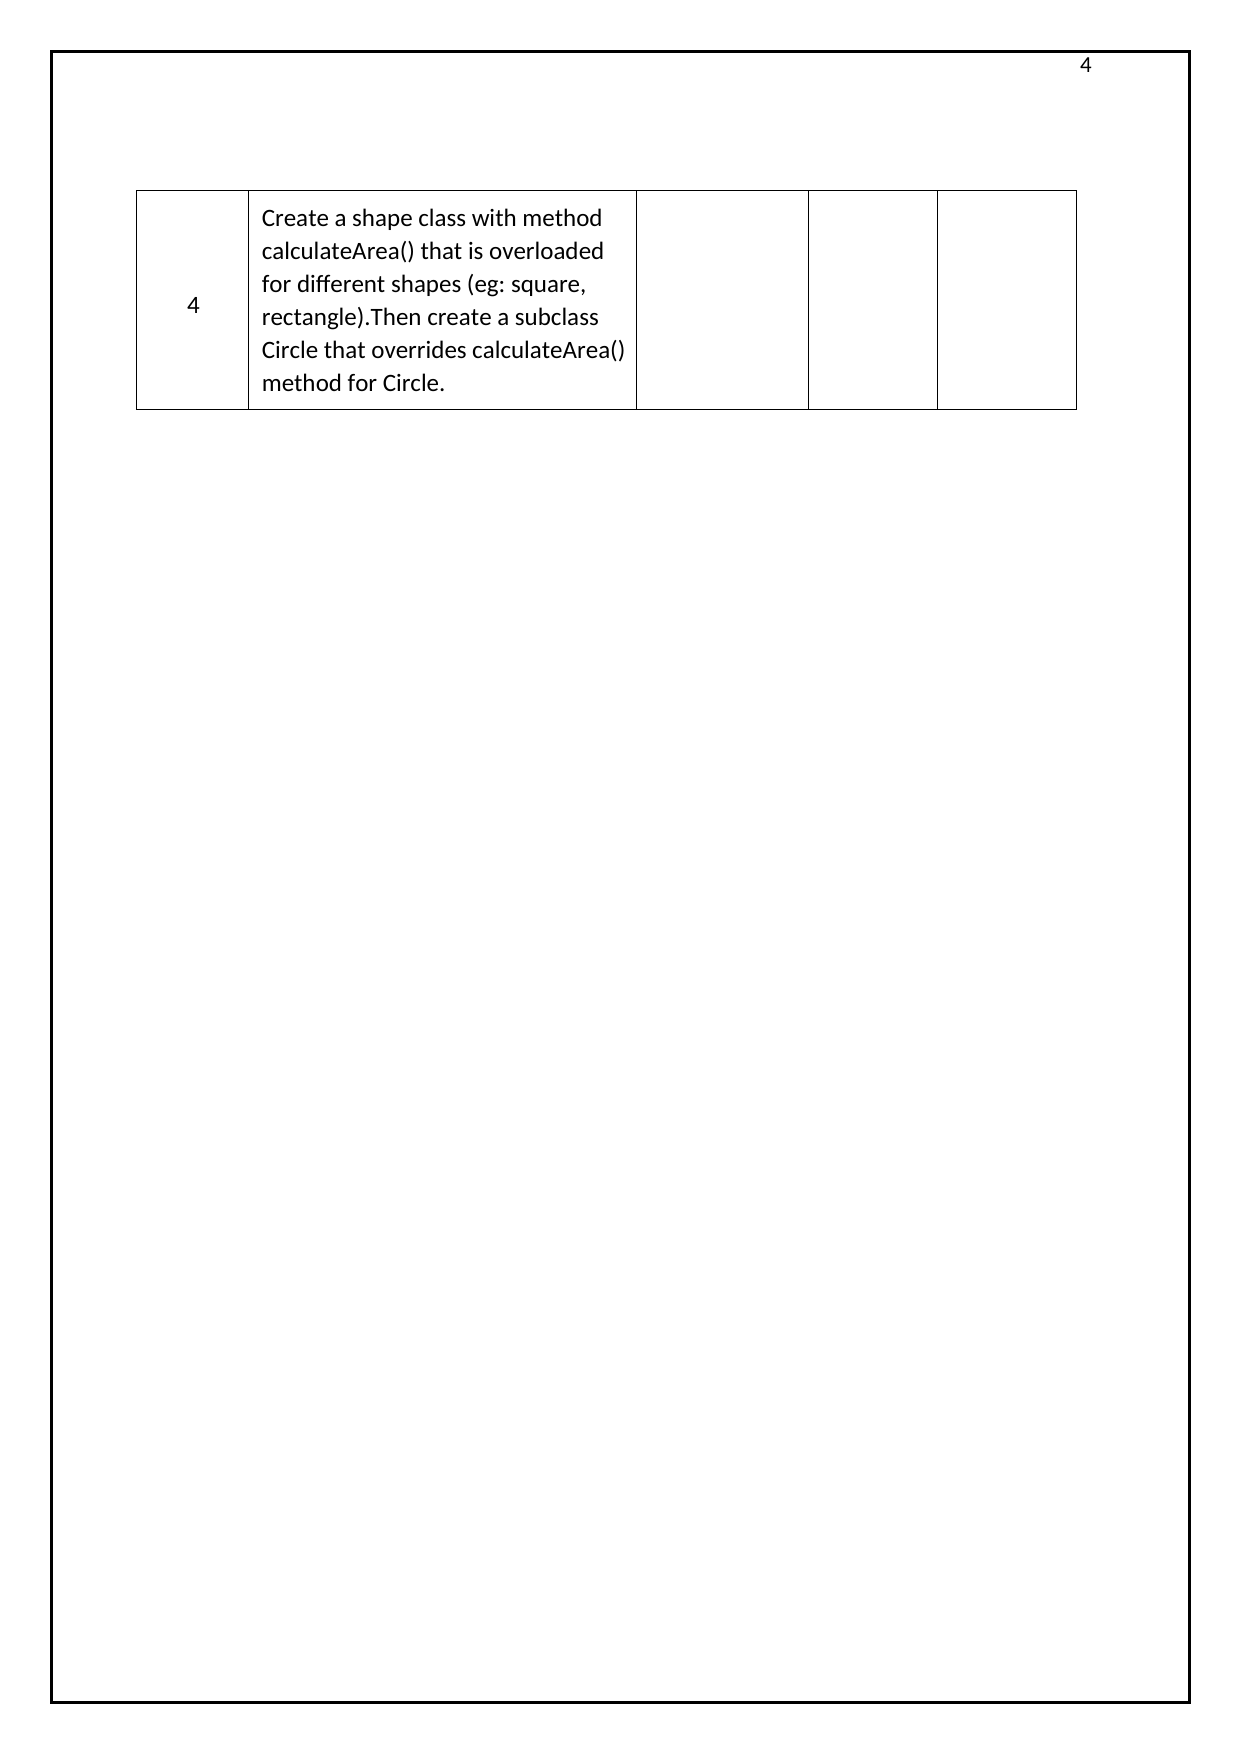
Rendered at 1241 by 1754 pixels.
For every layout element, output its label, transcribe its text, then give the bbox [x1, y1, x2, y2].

table_cell 4 [137, 191, 248, 409]
table_cell Create a shape class with method calculateArea() that is overloaded for different shapes (eg: square, rectangle).Then create a subclass Circle that overrides calculateArea() method for Circle. [249, 191, 636, 409]
table_cell [809, 191, 937, 409]
table_cell [938, 191, 1076, 409]
table_cell [637, 191, 808, 409]
